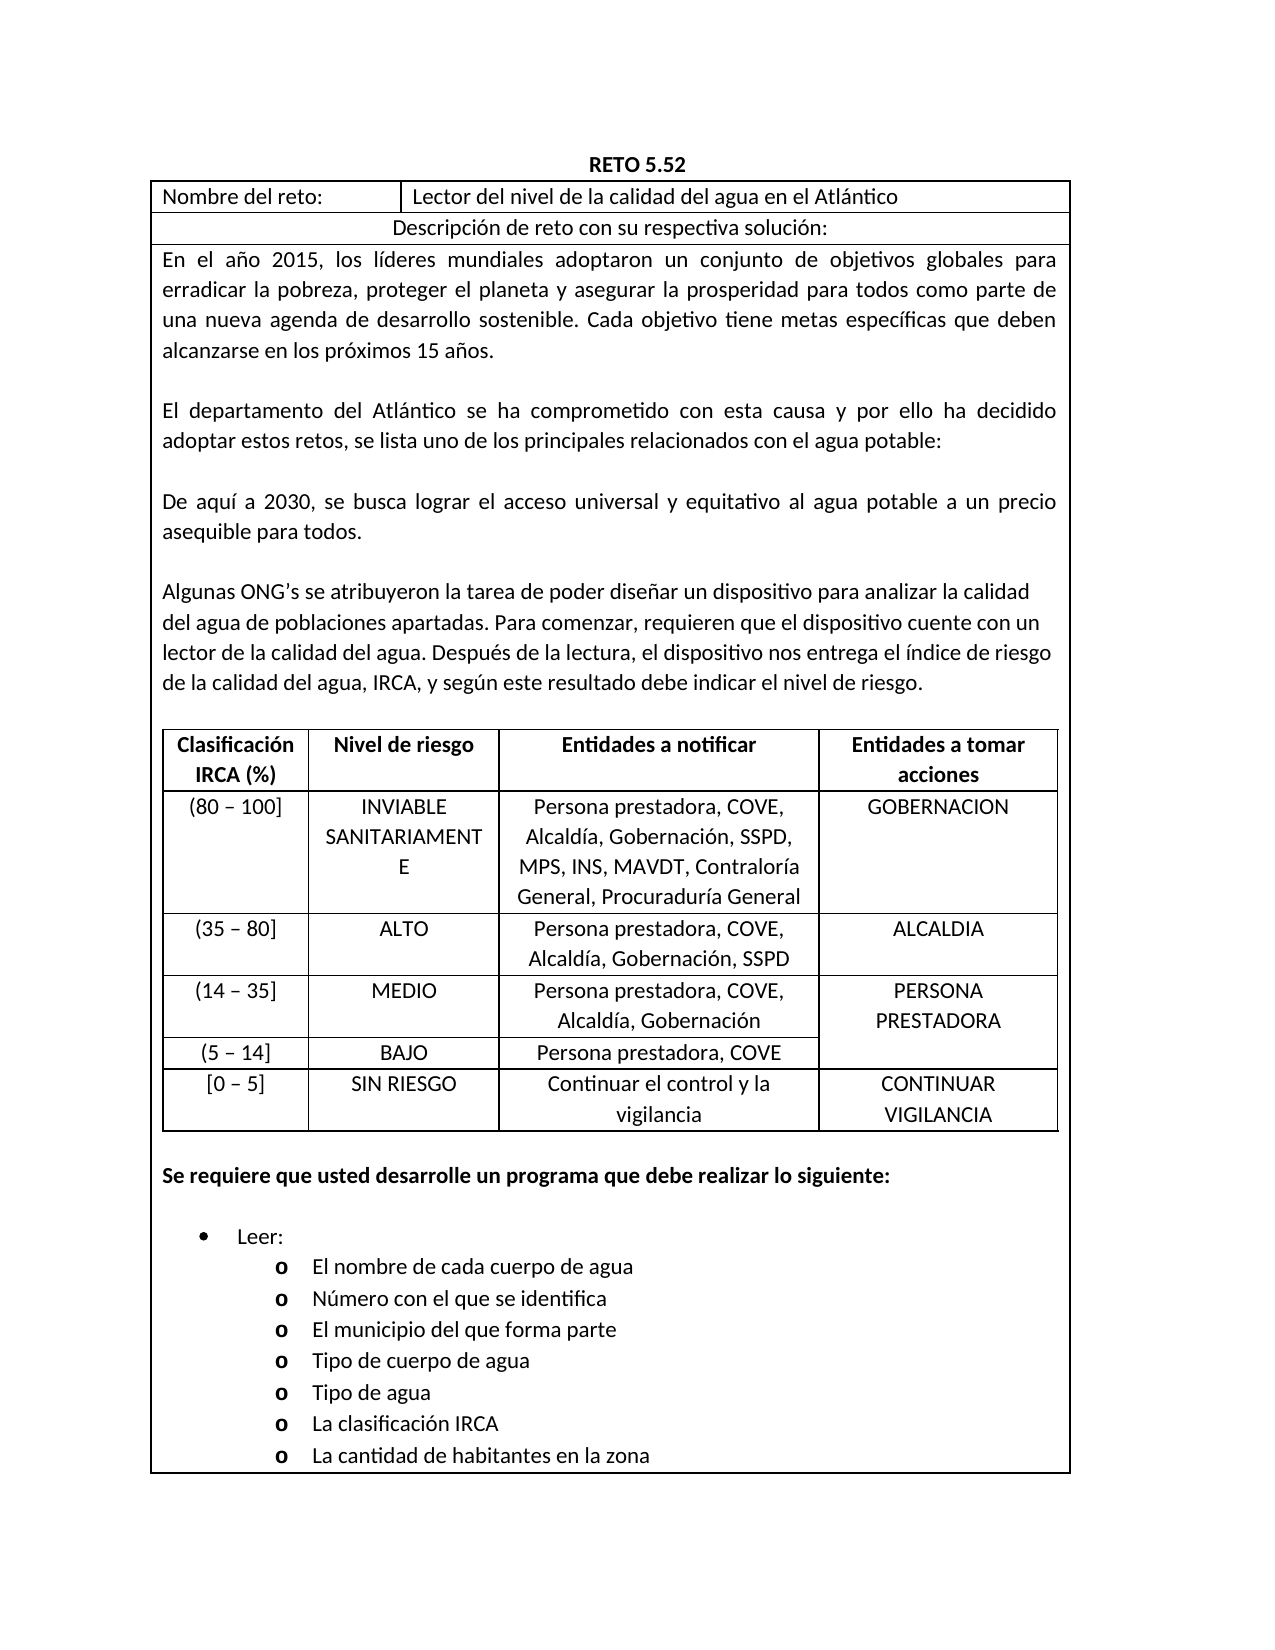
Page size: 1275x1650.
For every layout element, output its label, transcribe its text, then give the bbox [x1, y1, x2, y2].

table_cell Descripción de reto con su respectiva solución: [152, 213, 1069, 243]
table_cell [152, 245, 1069, 1472]
table_header Lector del nivel de la calidad del agua en el Atlántico [402, 182, 1069, 212]
table_header Nombre del reto: [152, 182, 400, 212]
text RETO 5.52 [150, 150, 1125, 178]
